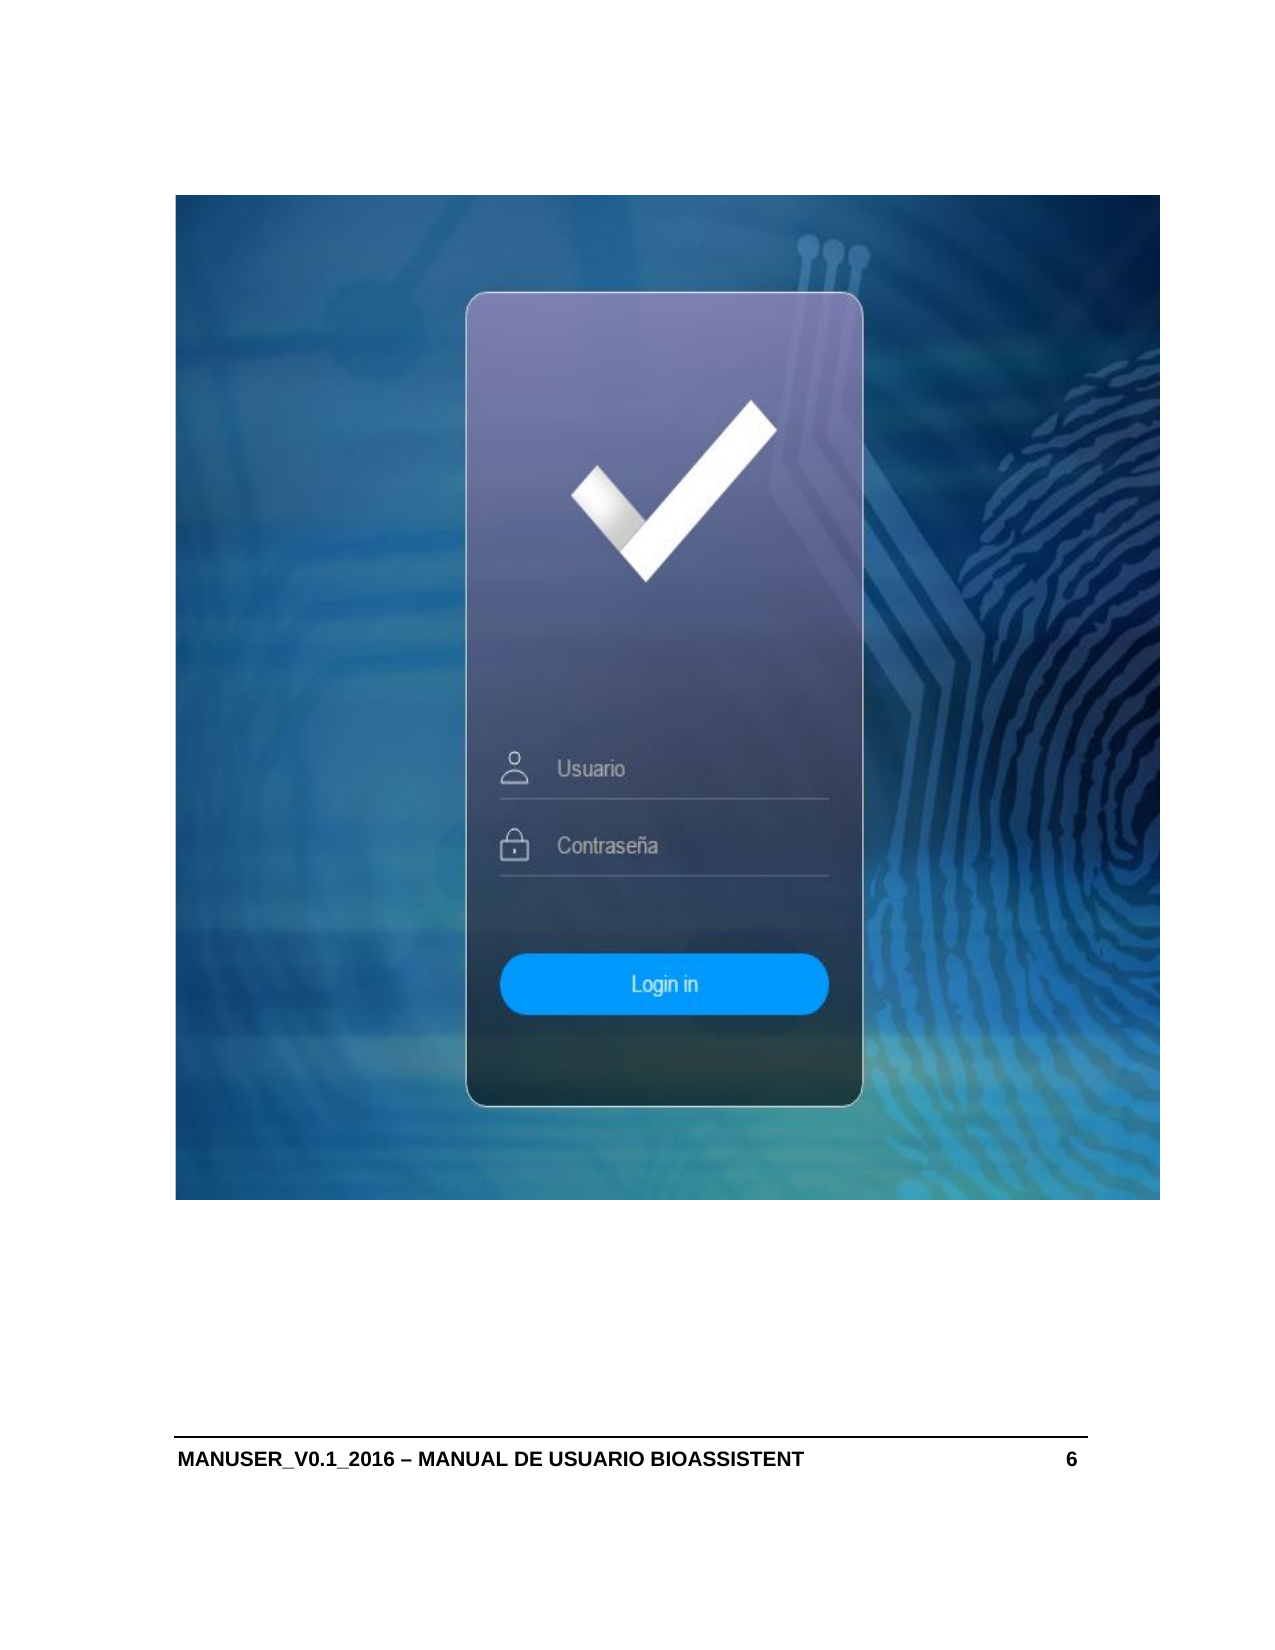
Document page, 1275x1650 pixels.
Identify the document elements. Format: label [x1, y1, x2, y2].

picture [175, 195, 1160, 1200]
